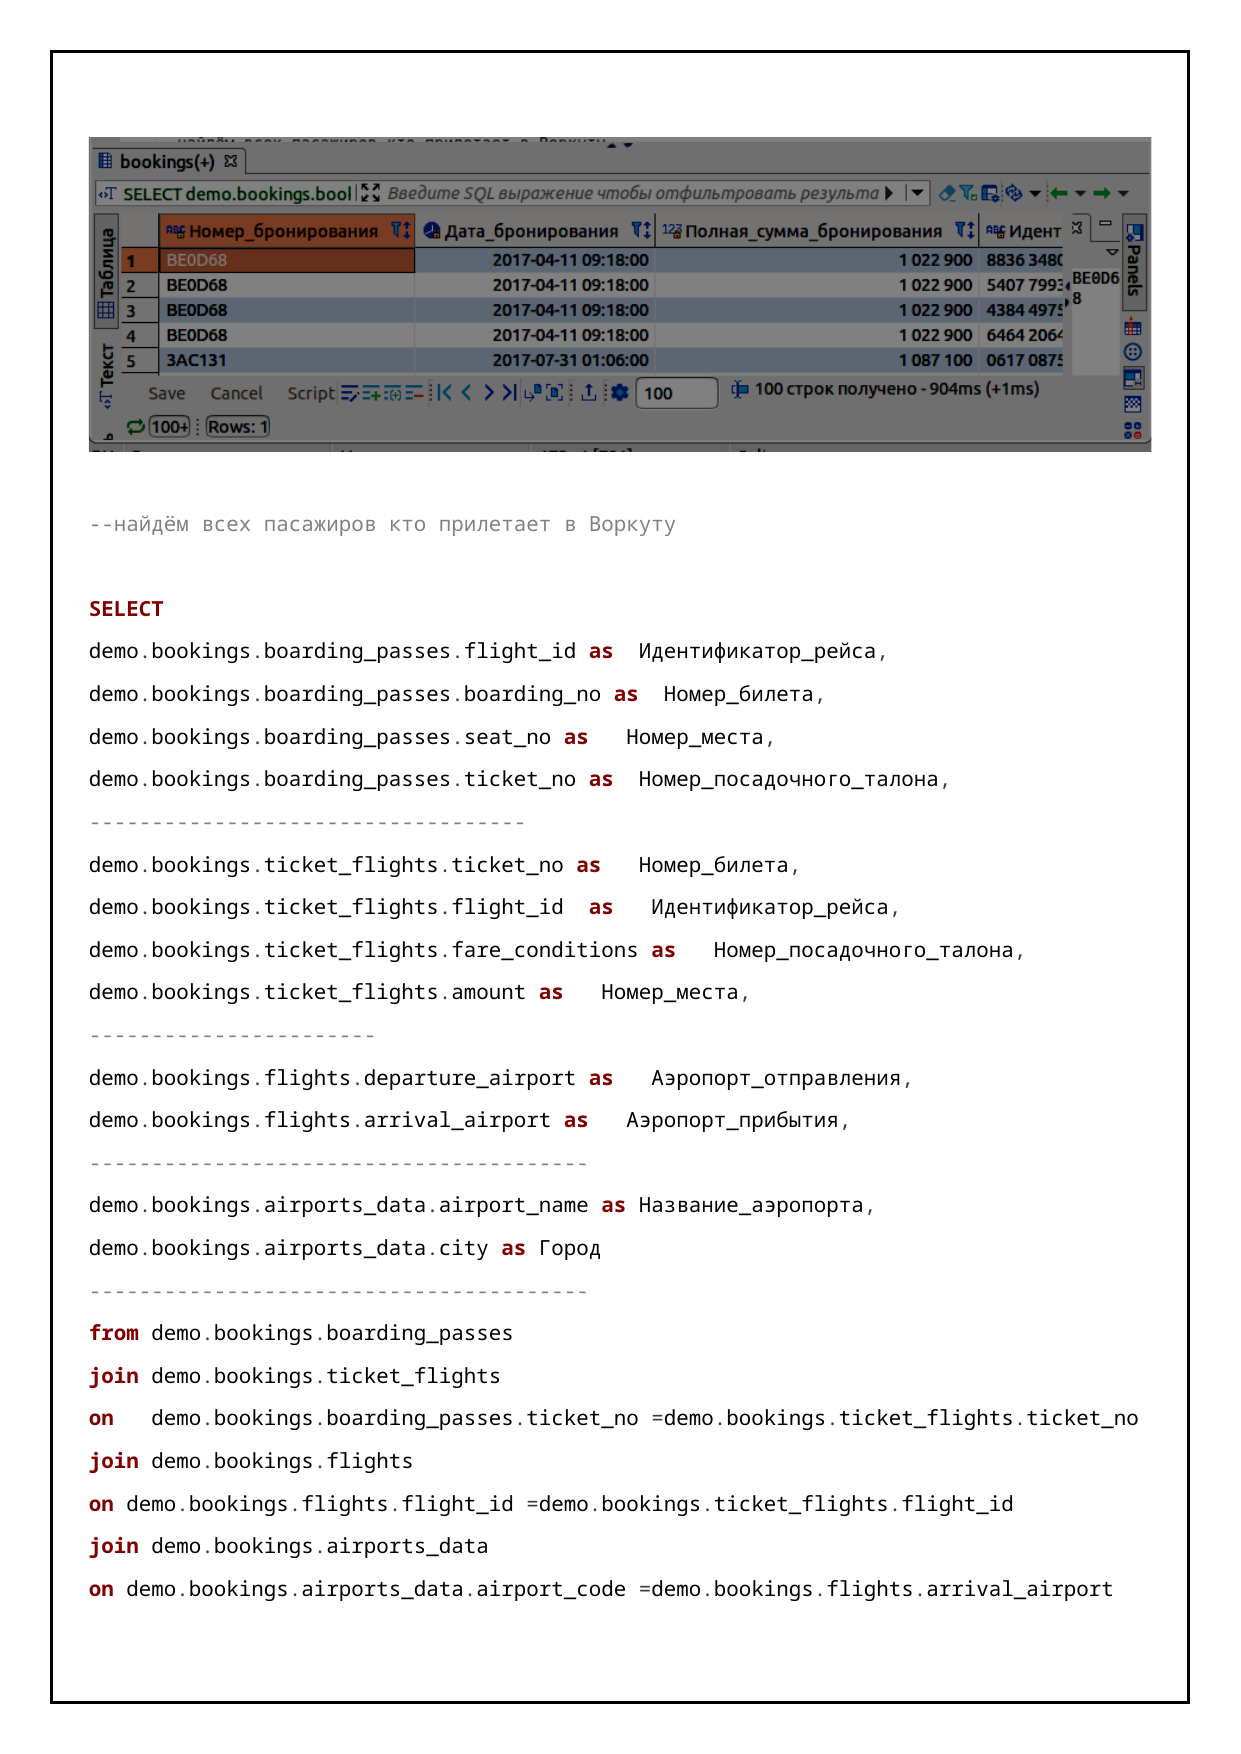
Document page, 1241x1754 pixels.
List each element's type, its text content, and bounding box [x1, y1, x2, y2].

text ----------------------------------- [89, 807, 1152, 836]
text on demo.bookings.boarding_passes.ticket_no =demo.bookings.ticket_flights.ticket_no [89, 1403, 1152, 1432]
text demo.bookings.boarding_passes.boarding_no as Номер_билета, [89, 679, 1152, 708]
text join demo.bookings.airports_data [89, 1531, 1152, 1560]
text demo.bookings.airports_data.city as Город [89, 1233, 1152, 1262]
text on demo.bookings.airports_data.airport_code =demo.bookings.flights.arrival_airport [89, 1574, 1152, 1602]
text demo.bookings.ticket_flights.amount as Номер_места, [89, 977, 1152, 1006]
text ----------------------- [89, 1020, 1152, 1048]
text ---------------------------------------- [89, 1148, 1152, 1176]
text on demo.bookings.flights.flight_id =demo.bookings.ticket_flights.flight_id [89, 1489, 1152, 1517]
text from demo.bookings.boarding_passes [89, 1318, 1152, 1347]
text SELECT [89, 594, 1152, 622]
text ---------------------------------------- [89, 1276, 1152, 1304]
text demo.bookings.airports_data.airport_name as Название_аэропорта, [89, 1191, 1152, 1219]
text demo.bookings.boarding_passes.seat_no as Номер_места, [89, 722, 1152, 750]
text demo.bookings.flights.arrival_airport as Аэропорт_прибытия, [89, 1105, 1152, 1134]
text --найдём всех пасажиров кто прилетает в Воркуту [89, 509, 1152, 537]
text demo.bookings.ticket_flights.flight_id as Идентификатор_рейса, [89, 892, 1152, 921]
text join demo.bookings.ticket_flights [89, 1361, 1152, 1389]
text demo.bookings.ticket_flights.fare_conditions as Номер_посадочного_талона, [89, 935, 1152, 963]
text demo.bookings.flights.departure_airport as Аэропорт_отправления, [89, 1063, 1152, 1091]
text join demo.bookings.flights [89, 1446, 1152, 1474]
text demo.bookings.boarding_passes.ticket_no as Номер_посадочного_талона, [89, 764, 1152, 793]
text demo.bookings.boarding_passes.flight_id as Идентификатор_рейса, [89, 637, 1152, 665]
text demo.bookings.ticket_flights.ticket_no as Номер_билета, [89, 850, 1152, 878]
